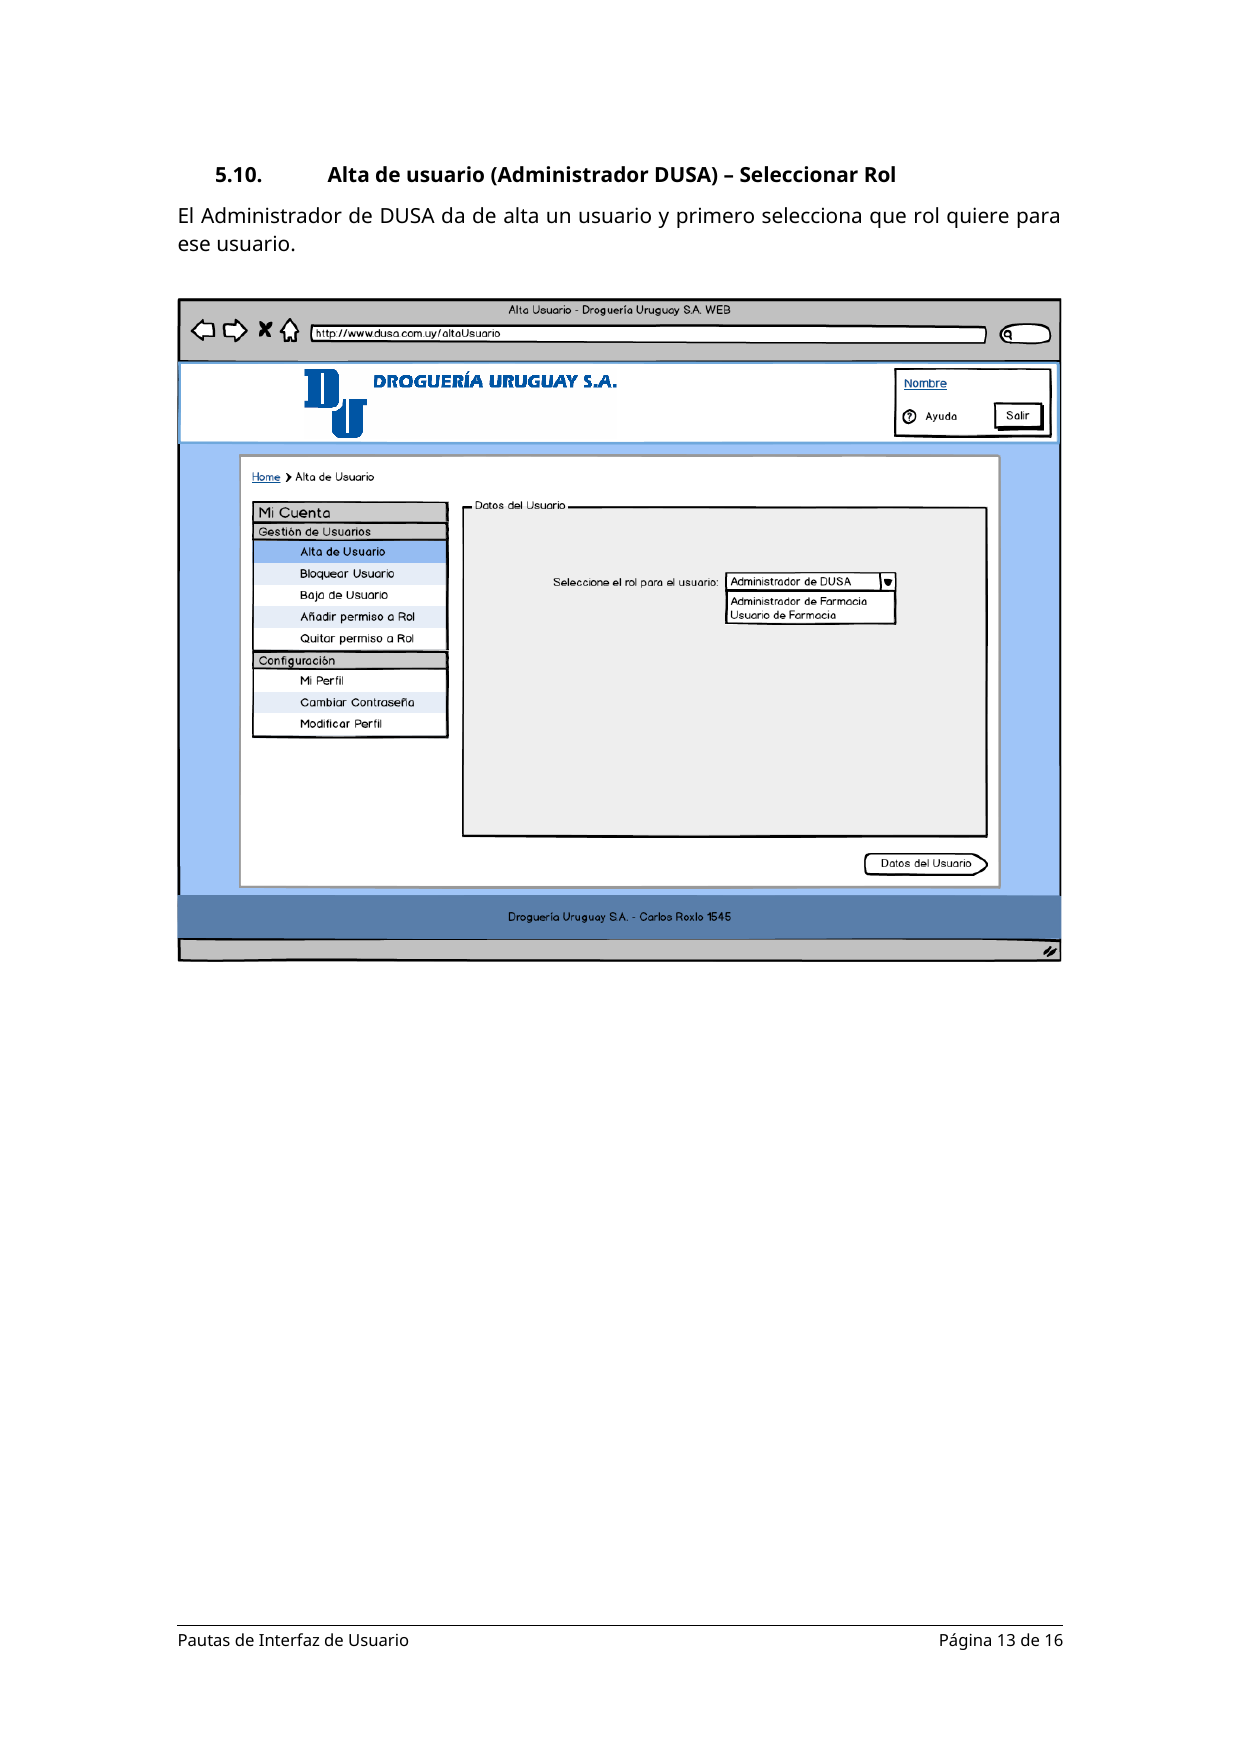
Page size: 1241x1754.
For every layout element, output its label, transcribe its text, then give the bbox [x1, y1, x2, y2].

picture [177, 298, 1062, 962]
text Alta de usuario (Administrador DUSA) – Seleccionar Rol [215, 160, 1063, 189]
text El Administrador de DUSA da de alta un usuario y primero selecciona que rol quiere para ese usuario. [177, 201, 1063, 258]
